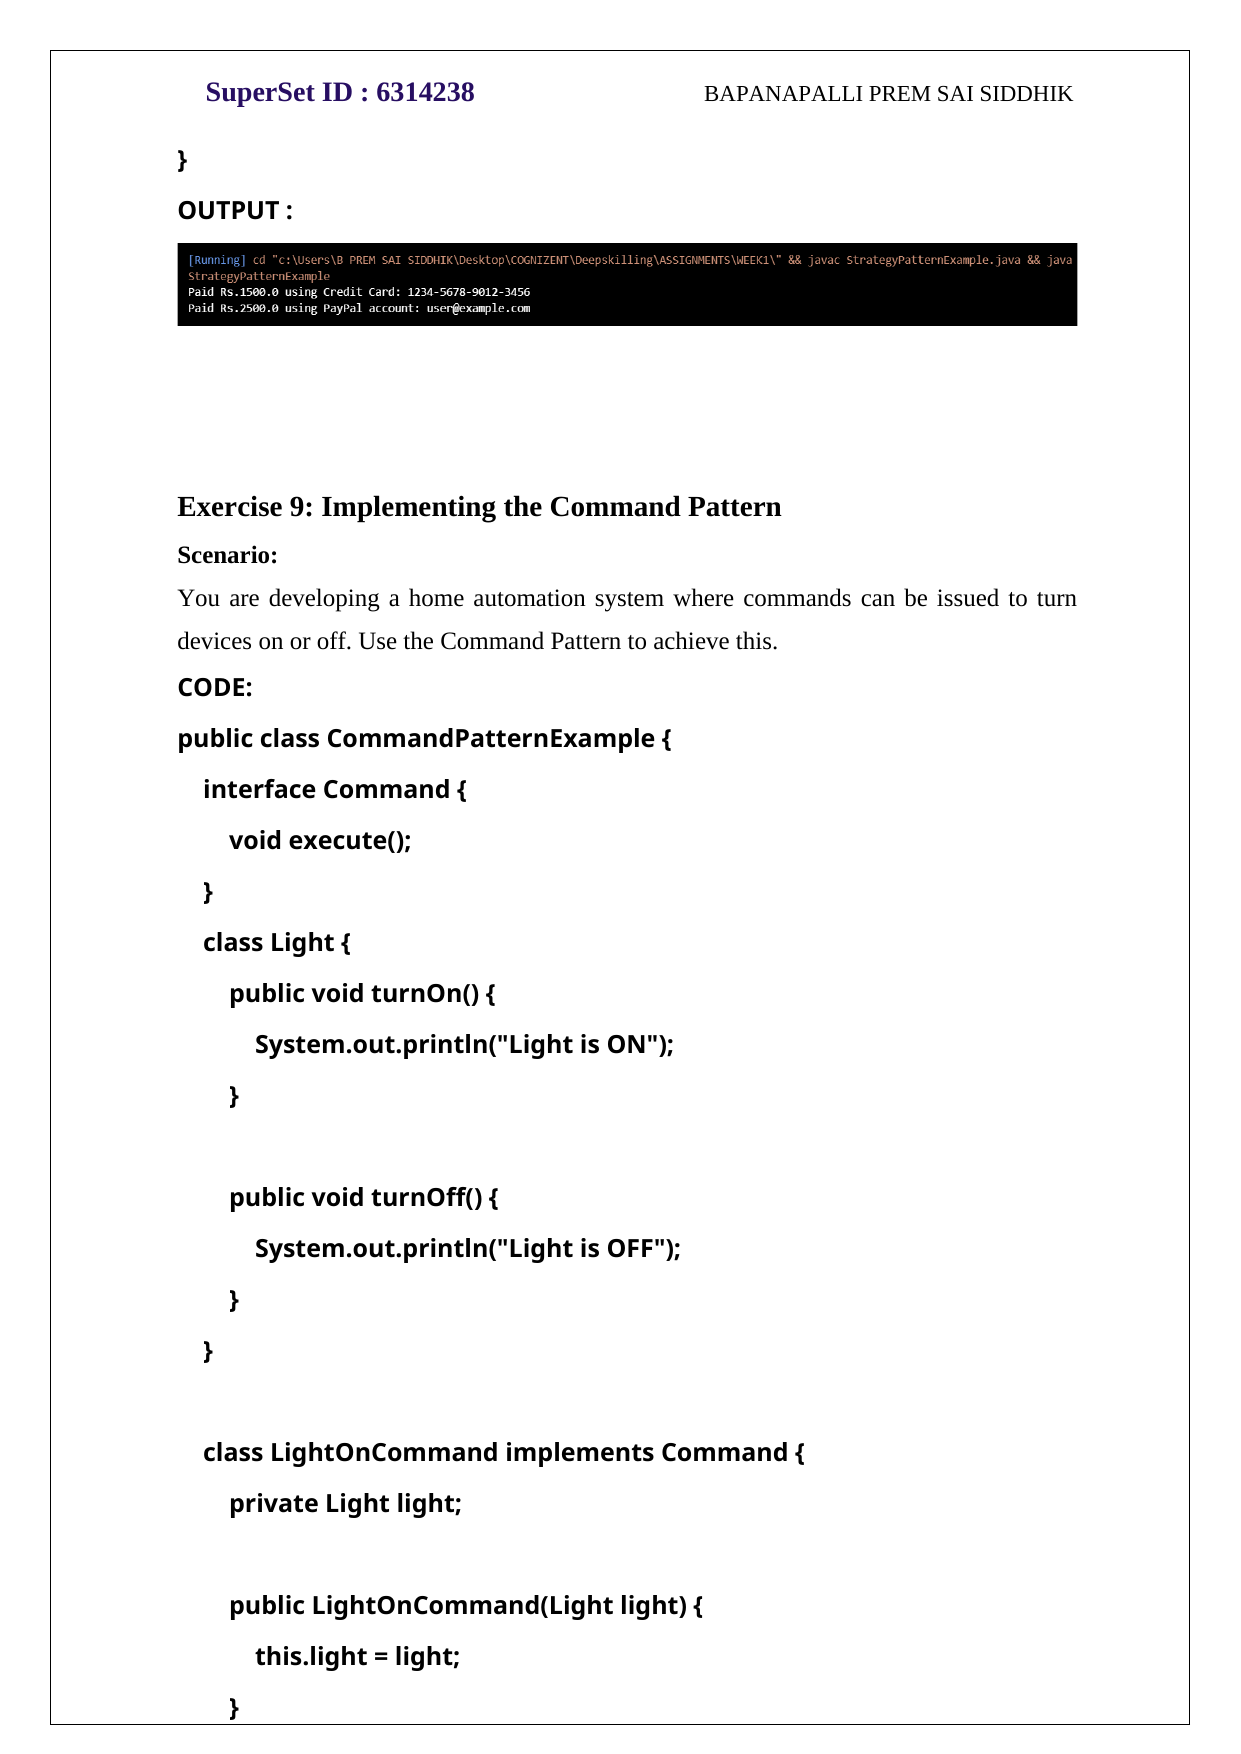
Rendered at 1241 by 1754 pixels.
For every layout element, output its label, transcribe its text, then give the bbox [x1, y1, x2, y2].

text } [177, 1333, 1078, 1367]
text private Light light; [177, 1486, 1078, 1520]
picture [177, 243, 1078, 326]
text Exercise 9: Implementing the Command Pattern [177, 489, 1078, 523]
text class Light { [177, 924, 1078, 958]
text } [177, 1078, 1078, 1112]
text OUTPUT : [177, 193, 1078, 227]
text interface Command { [177, 771, 1078, 805]
text void execute(); [177, 822, 1078, 856]
text class LightOnCommand implements Command { [177, 1435, 1078, 1469]
text public void turnOff() { [177, 1180, 1078, 1214]
text } [177, 1282, 1078, 1316]
text You are developing a home automation system where commands can be issued to turn devices on or off. Use the Command Pattern to achieve this. [177, 583, 1078, 655]
text CODE: [177, 669, 1078, 703]
text public LightOnCommand(Light light) { [177, 1588, 1078, 1622]
text public void turnOn() { [177, 976, 1078, 1009]
text Scenario: [177, 540, 1078, 569]
text } [177, 873, 1078, 907]
text } [177, 1690, 1078, 1724]
text this.light = light; [177, 1639, 1078, 1673]
text System.out.println("Light is ON"); [177, 1027, 1078, 1061]
text public class CommandPatternExample { [177, 720, 1078, 754]
text } [177, 142, 1078, 176]
text System.out.println("Light is OFF"); [177, 1231, 1078, 1265]
